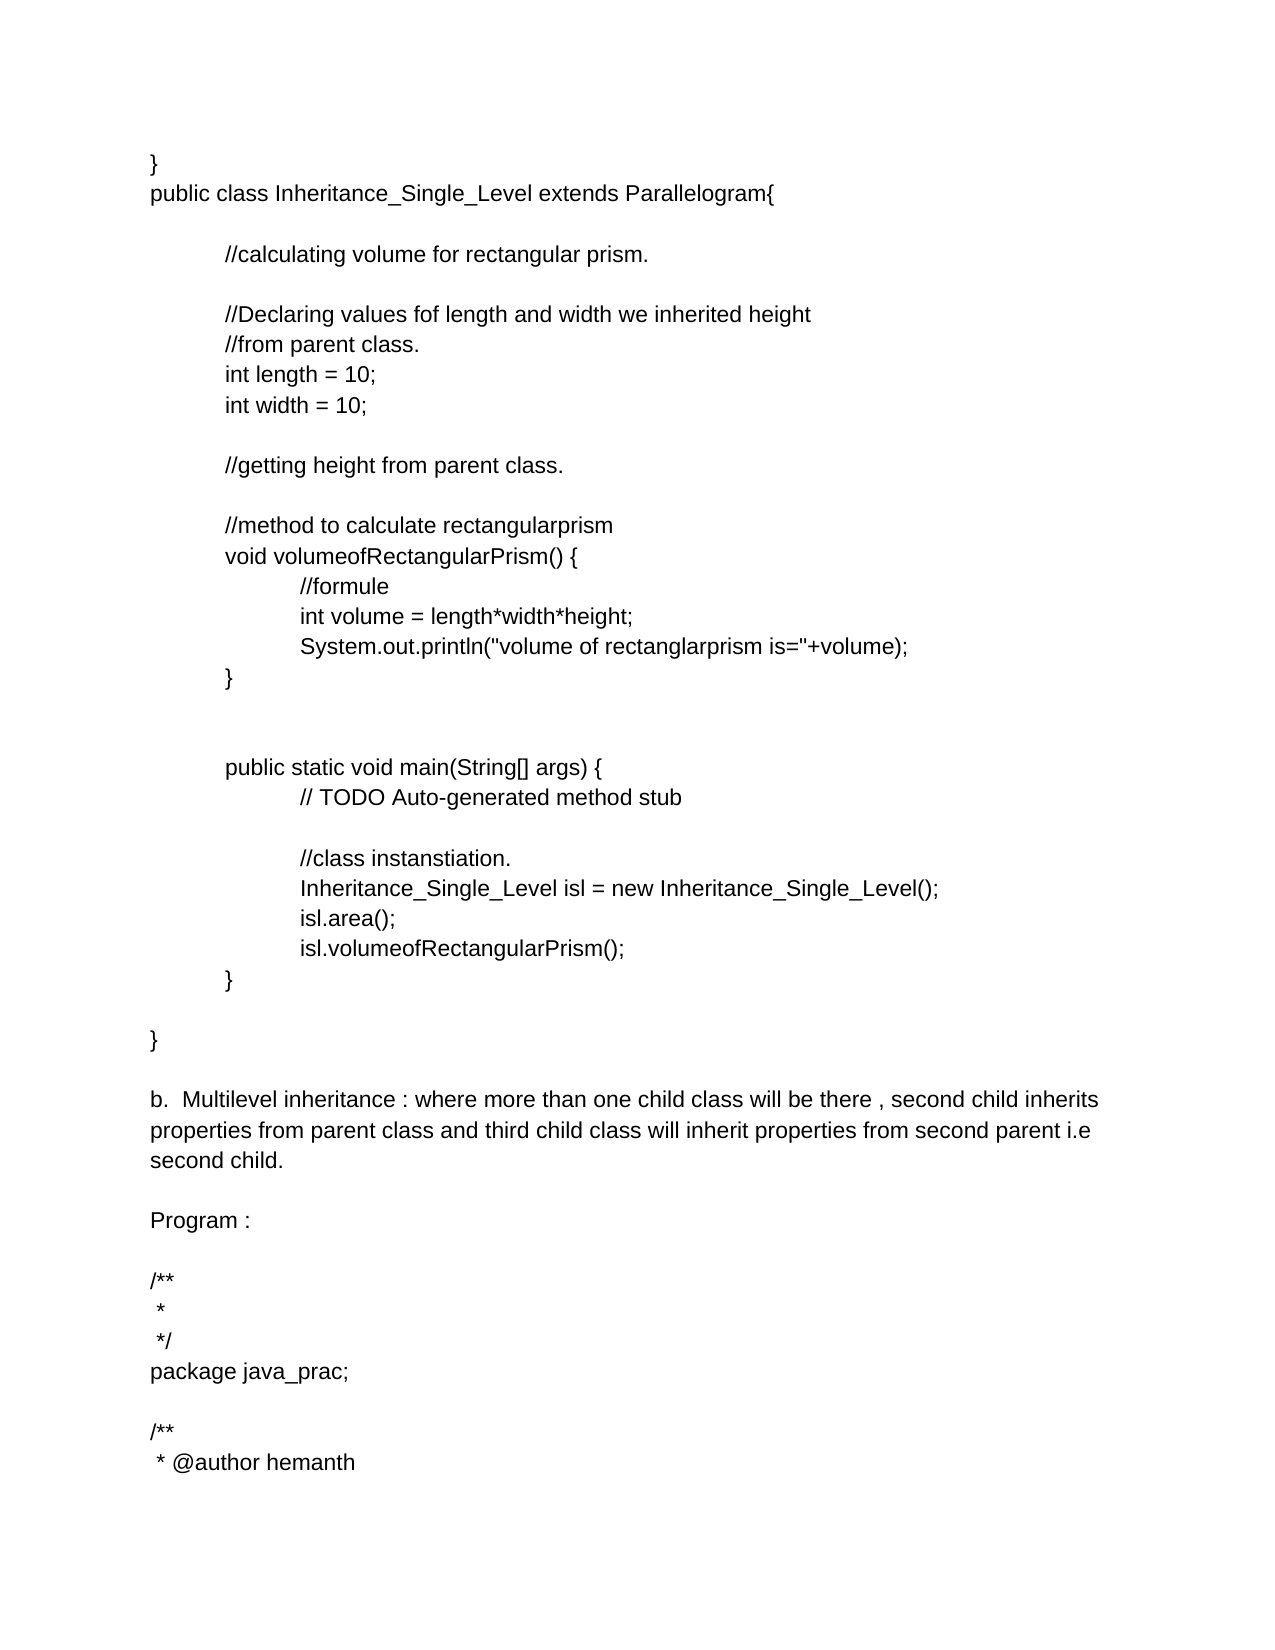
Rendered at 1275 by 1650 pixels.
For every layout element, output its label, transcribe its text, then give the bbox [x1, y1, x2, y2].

text isl.area(); [150, 905, 1125, 932]
text * [150, 1298, 1125, 1324]
text isl.volumeofRectangularPrism(); [150, 935, 1125, 962]
text //getting height from parent class. [150, 452, 1125, 478]
text /** [150, 1268, 1125, 1294]
text Inheritance_Single_Level isl = new Inheritance_Single_Level(); [150, 875, 1125, 901]
text */ [150, 1328, 1125, 1354]
text * @author hemanth [150, 1449, 1125, 1475]
text } [150, 663, 1125, 690]
text package java_prac; [150, 1358, 1125, 1385]
text } [150, 1026, 1125, 1052]
text //calculating volume for rectangular prism. [150, 241, 1125, 267]
text int volume = length*width*height; [150, 603, 1125, 629]
text int length = 10; [150, 361, 1125, 388]
text public class Inheritance_Single_Level extends Parallelogram{ [150, 180, 1125, 207]
text } [150, 150, 1125, 176]
text //from parent class. [150, 331, 1125, 358]
text Program : [150, 1207, 1125, 1234]
text b. Multilevel inheritance : where more than one child class will be there , second child inherits properties from parent class and third child class will inherit properties from second parent i.e second child. [150, 1086, 1125, 1173]
text //class instanstiation. [150, 845, 1125, 871]
text public static void main(String[] args) { [150, 754, 1125, 781]
text // TODO Auto-generated method stub [150, 784, 1125, 811]
text //method to calculate rectangularprism [150, 512, 1125, 539]
text //Declaring values fof length and width we inherited height [150, 301, 1125, 327]
text int width = 10; [150, 392, 1125, 418]
text //formule [150, 573, 1125, 599]
text System.out.println("volume of rectanglarprism is="+volume); [150, 633, 1125, 660]
text void volumeofRectangularPrism() { [150, 543, 1125, 569]
text } [150, 966, 1125, 992]
text /** [150, 1419, 1125, 1445]
